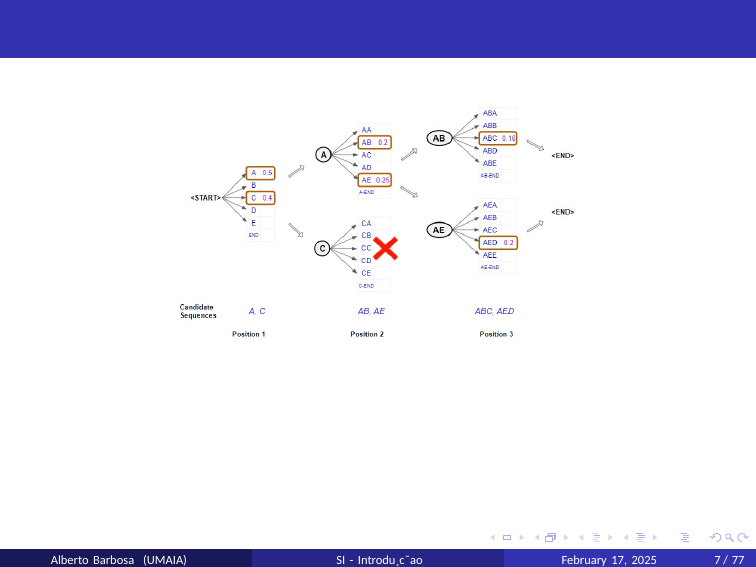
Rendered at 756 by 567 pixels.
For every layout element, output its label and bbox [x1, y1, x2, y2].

picture [177, 105, 579, 340]
